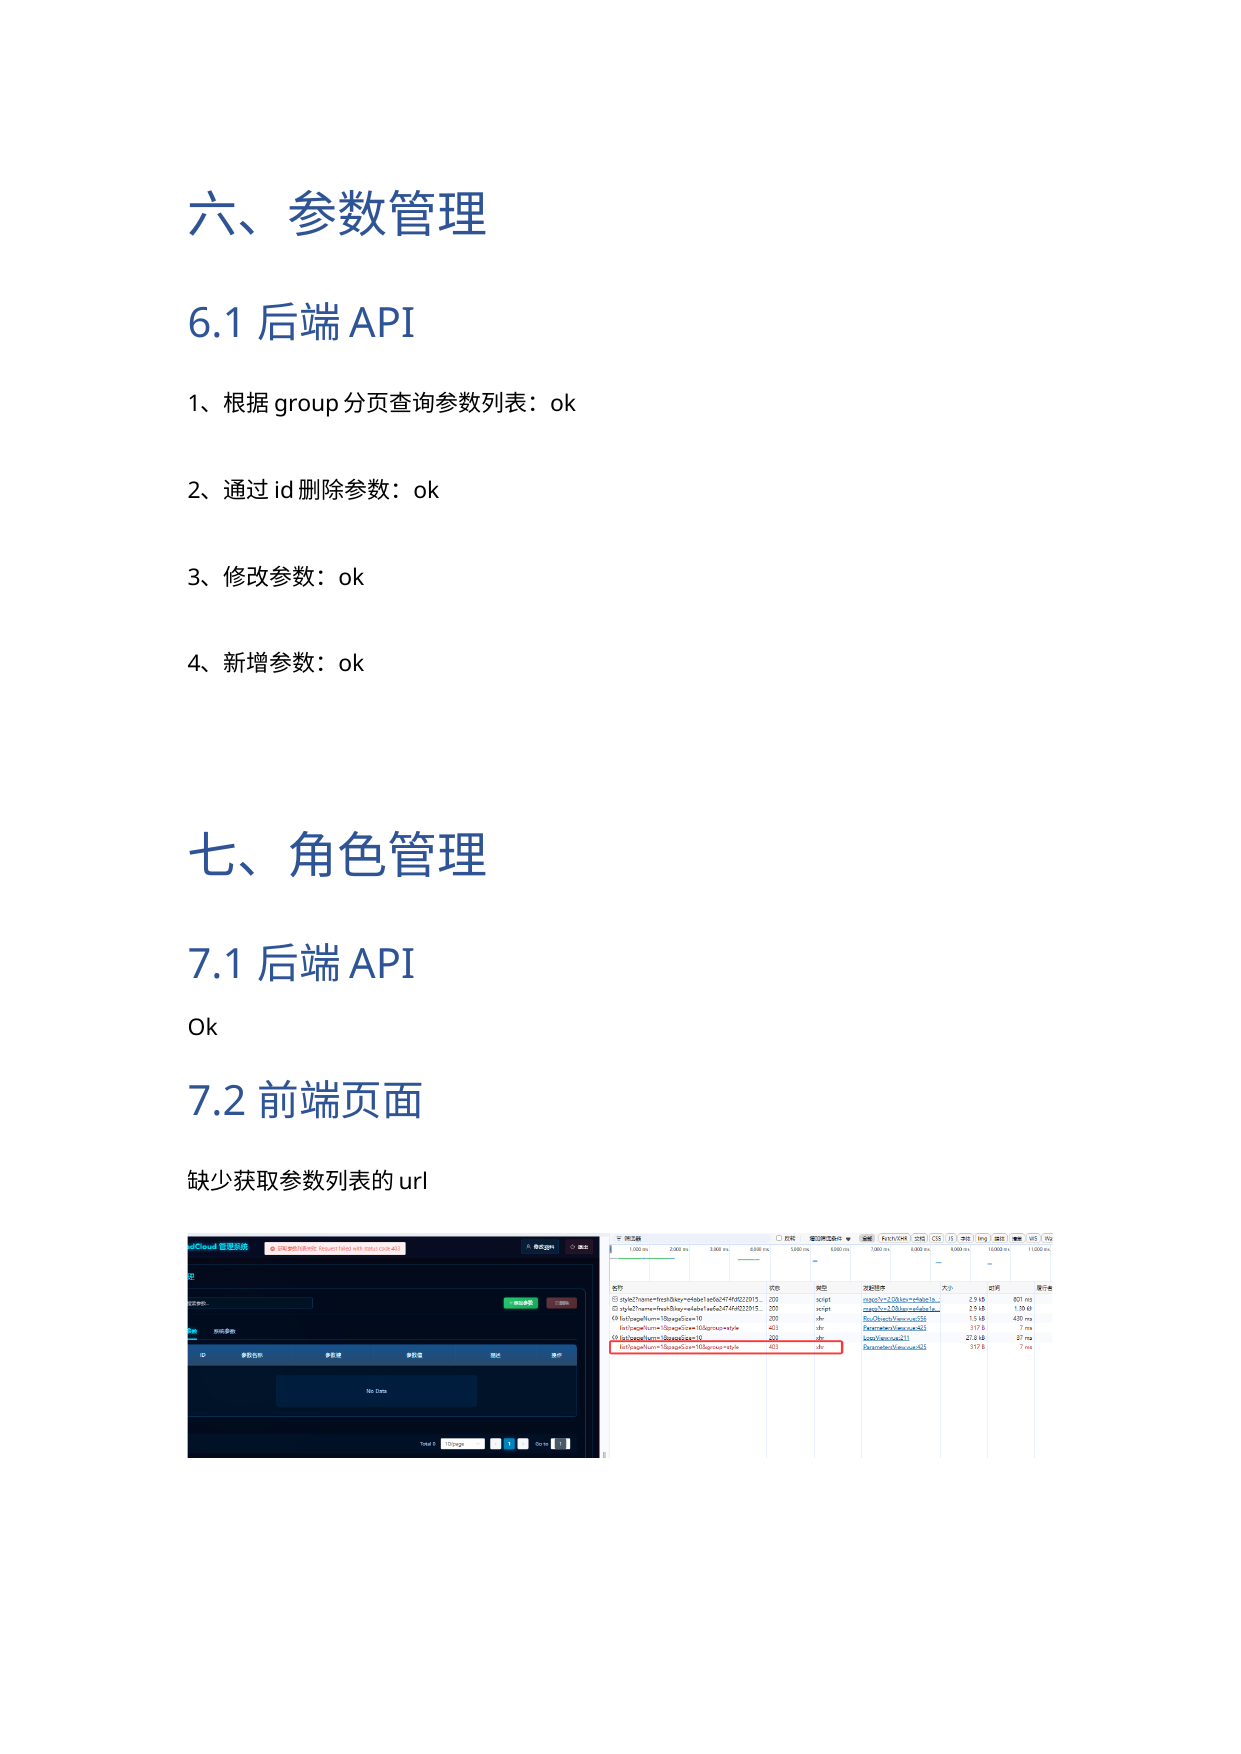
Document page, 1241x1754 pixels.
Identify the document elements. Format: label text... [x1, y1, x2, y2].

subtitle 7.1 后端API [187, 928, 1053, 993]
subtitle 七、角色管理 [187, 803, 1053, 901]
subtitle 6.1 后端API [187, 287, 1053, 352]
subtitle 7.2 前端页面 [187, 1064, 1053, 1129]
text 3、修改参数：ok [187, 543, 1053, 608]
subtitle 六、参数管理 [187, 162, 1053, 259]
text 缺少获取参数列表的url [187, 1147, 1053, 1212]
picture [187, 1233, 1053, 1458]
text 1、根据group分页查询参数列表：ok [187, 369, 1053, 434]
text 2、通过id删除参数：ok [187, 456, 1053, 521]
text 4、新增参数：ok [187, 629, 1053, 694]
text Ok [187, 1011, 1053, 1043]
